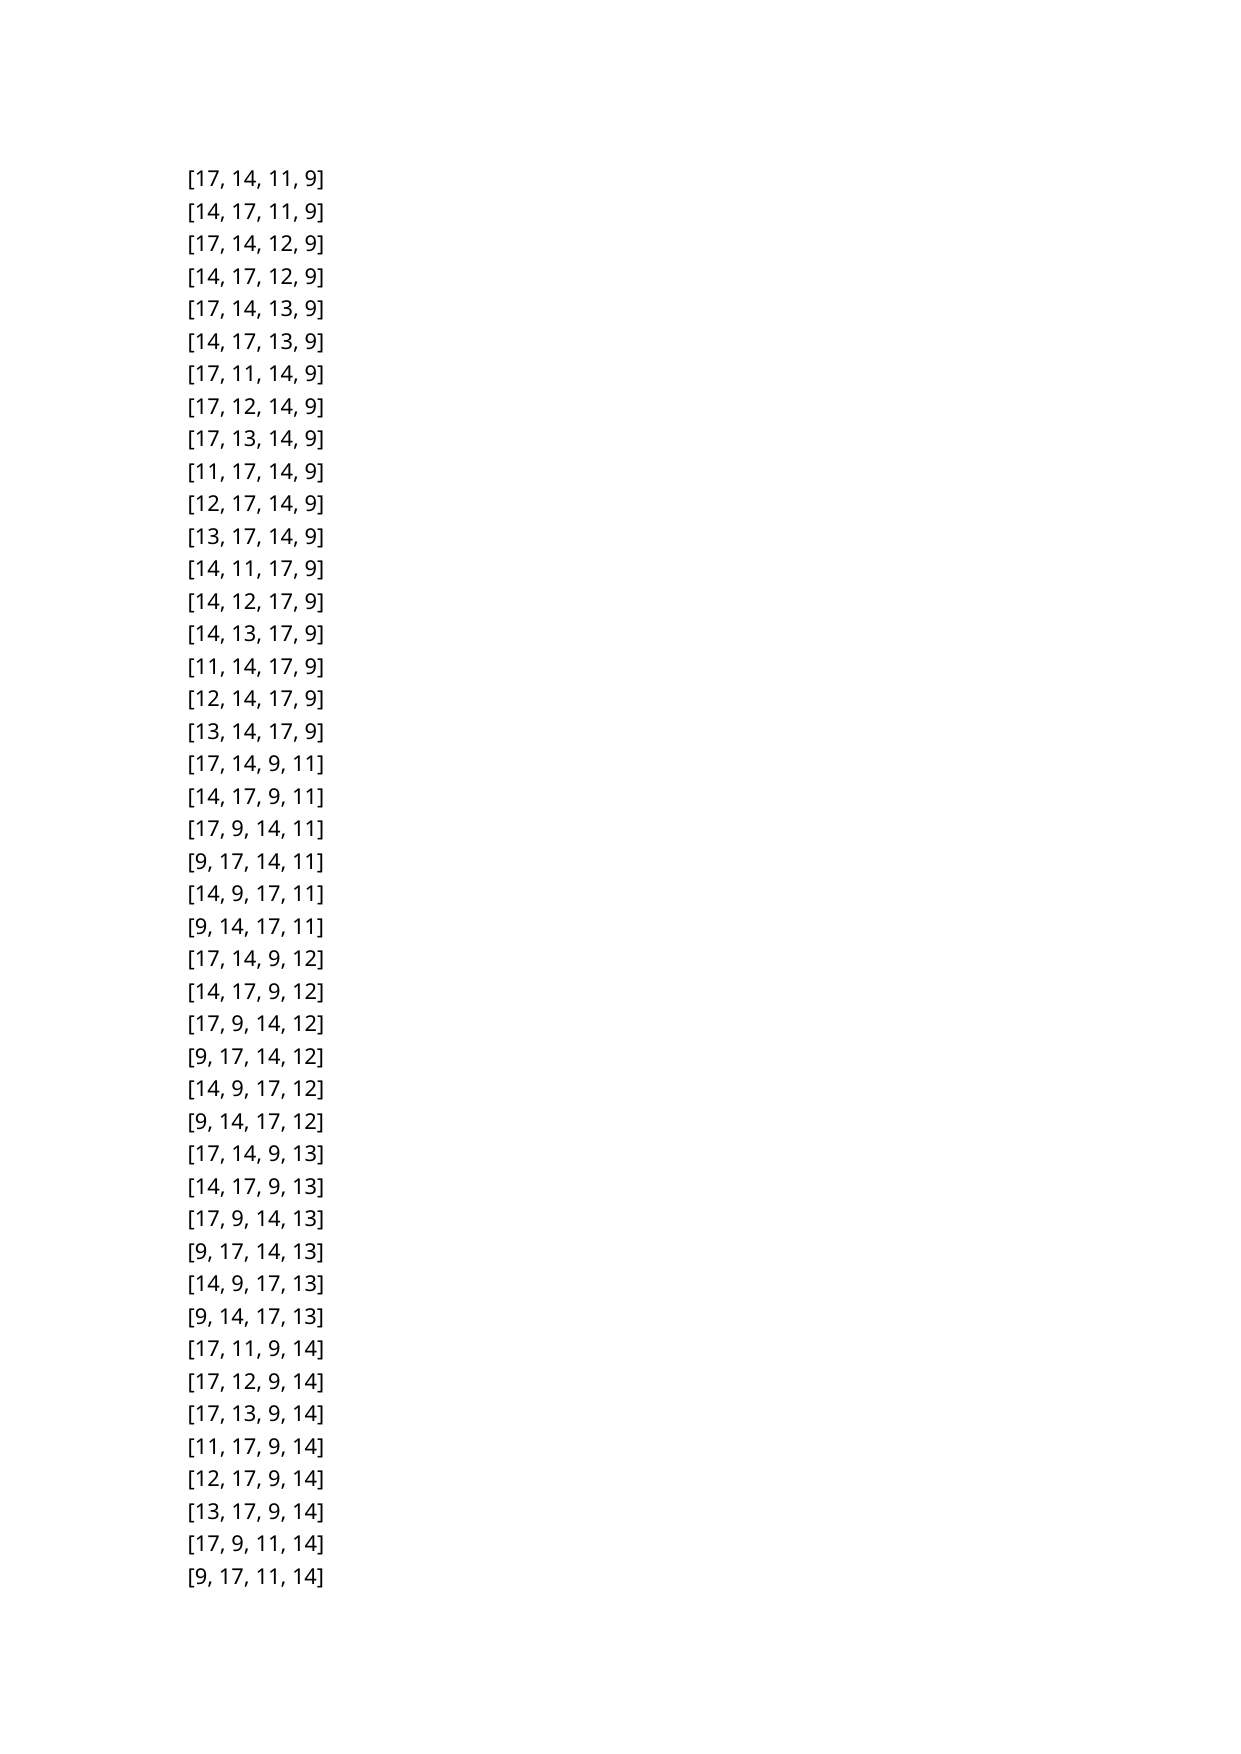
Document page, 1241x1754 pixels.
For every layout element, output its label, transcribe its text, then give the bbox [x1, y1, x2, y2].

text [14, 13, 17, 9] [187, 617, 1053, 649]
text [17, 12, 14, 9] [187, 389, 1053, 422]
text [9, 17, 14, 12] [187, 1039, 1053, 1072]
text [14, 9, 17, 11] [187, 877, 1053, 909]
text [17, 14, 12, 9] [187, 227, 1053, 259]
text [13, 17, 9, 14] [187, 1494, 1053, 1527]
text [17, 12, 9, 14] [187, 1364, 1053, 1397]
text [14, 9, 17, 12] [187, 1072, 1053, 1104]
text [14, 11, 17, 9] [187, 552, 1053, 584]
text [13, 17, 14, 9] [187, 519, 1053, 552]
text [17, 14, 13, 9] [187, 292, 1053, 324]
text [17, 9, 14, 12] [187, 1007, 1053, 1039]
text [14, 12, 17, 9] [187, 584, 1053, 617]
text [14, 17, 11, 9] [187, 194, 1053, 227]
text [17, 9, 11, 14] [187, 1527, 1053, 1559]
text [17, 14, 11, 9] [187, 162, 1053, 194]
text [11, 14, 17, 9] [187, 649, 1053, 682]
text [14, 17, 9, 11] [187, 779, 1053, 812]
text [17, 14, 9, 13] [187, 1137, 1053, 1169]
text [14, 17, 9, 13] [187, 1169, 1053, 1202]
text [17, 9, 14, 11] [187, 812, 1053, 844]
text [17, 13, 9, 14] [187, 1397, 1053, 1429]
text [12, 17, 14, 9] [187, 487, 1053, 519]
text [12, 14, 17, 9] [187, 682, 1053, 714]
text [17, 11, 14, 9] [187, 357, 1053, 389]
text [9, 14, 17, 12] [187, 1104, 1053, 1137]
text [13, 14, 17, 9] [187, 714, 1053, 747]
text [17, 13, 14, 9] [187, 422, 1053, 454]
text [9, 14, 17, 11] [187, 909, 1053, 942]
text [9, 17, 14, 13] [187, 1234, 1053, 1267]
text [14, 17, 9, 12] [187, 974, 1053, 1007]
text [9, 14, 17, 13] [187, 1299, 1053, 1332]
text [11, 17, 9, 14] [187, 1429, 1053, 1462]
text [9, 17, 14, 11] [187, 844, 1053, 877]
text [14, 17, 13, 9] [187, 324, 1053, 357]
text [17, 14, 9, 12] [187, 942, 1053, 974]
text [17, 11, 9, 14] [187, 1332, 1053, 1364]
text [12, 17, 9, 14] [187, 1462, 1053, 1494]
text [17, 14, 9, 11] [187, 747, 1053, 779]
text [11, 17, 14, 9] [187, 454, 1053, 487]
text [17, 9, 14, 13] [187, 1202, 1053, 1234]
text [9, 17, 11, 14] [187, 1559, 1053, 1592]
text [14, 17, 12, 9] [187, 259, 1053, 292]
text [14, 9, 17, 13] [187, 1267, 1053, 1299]
